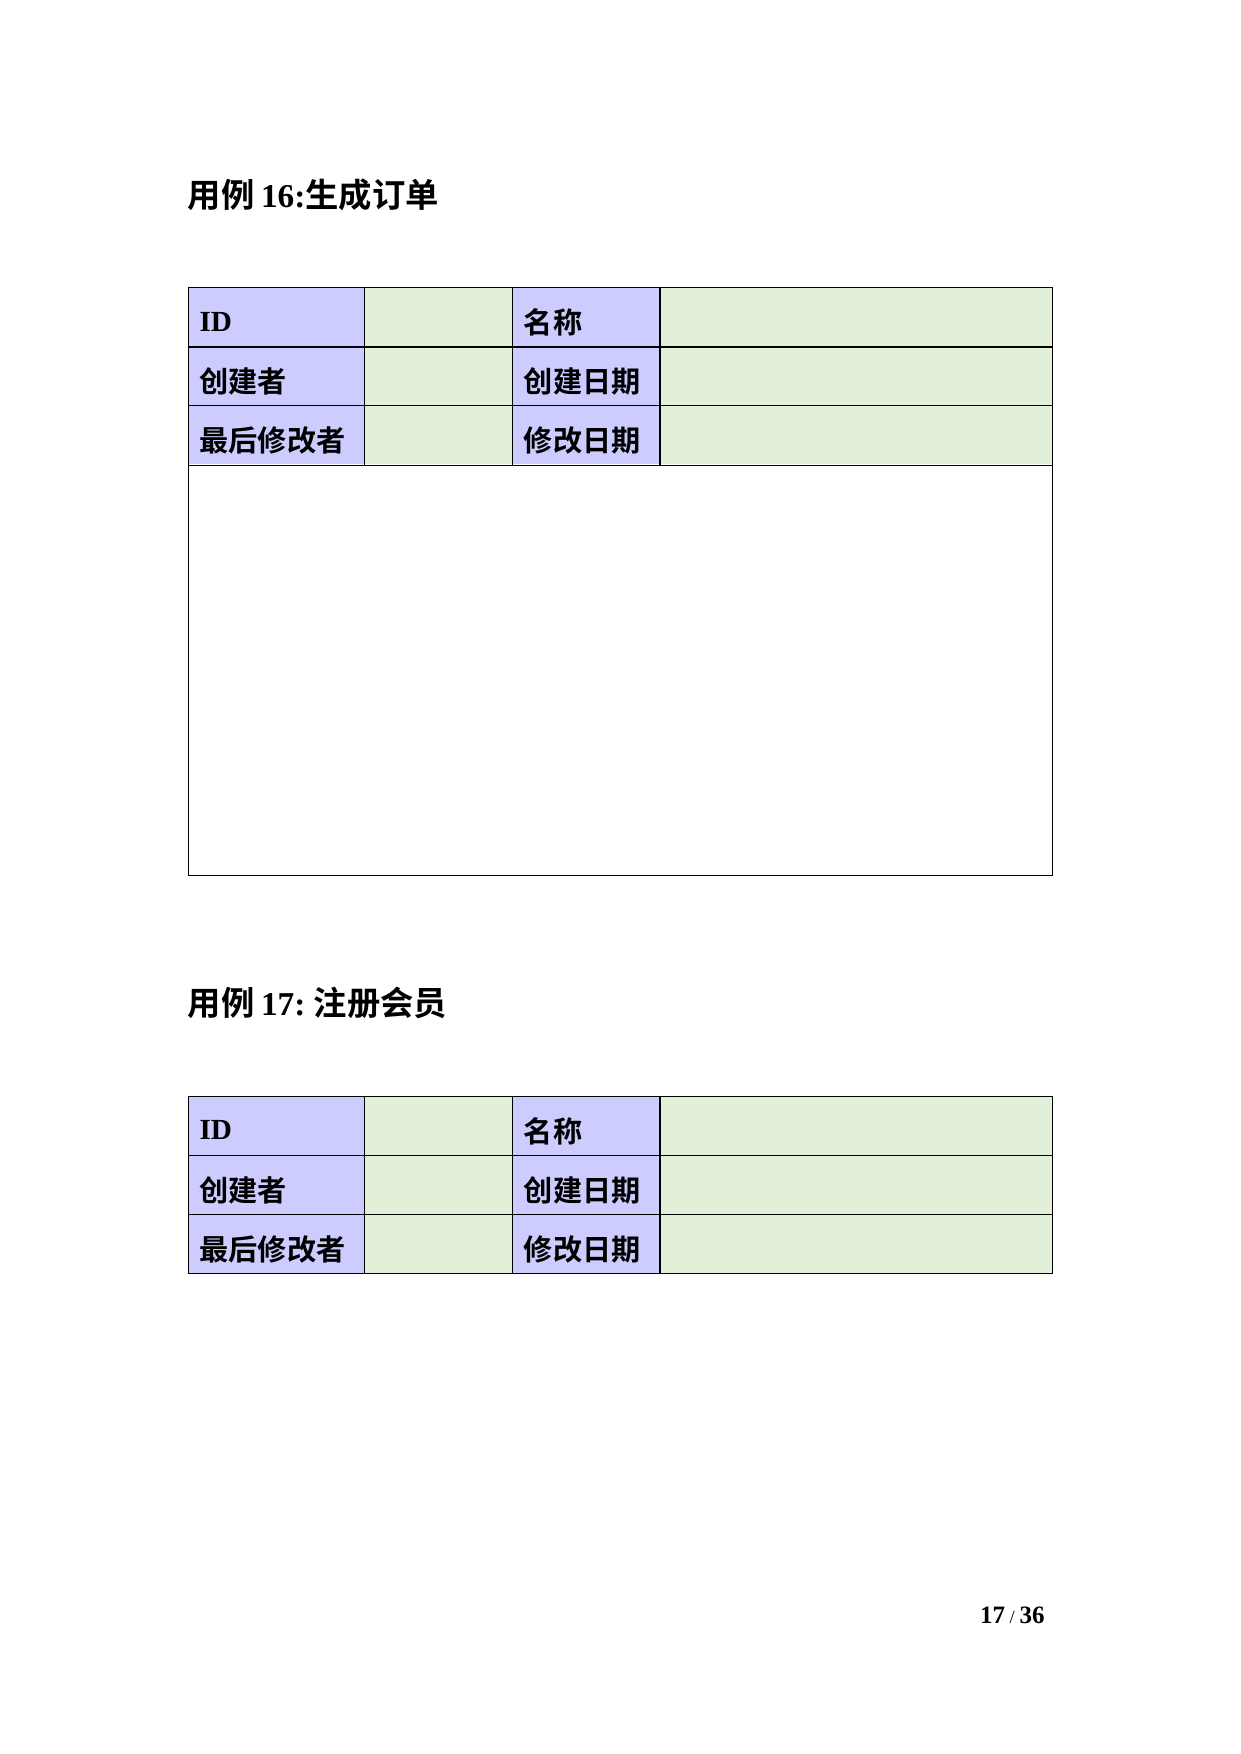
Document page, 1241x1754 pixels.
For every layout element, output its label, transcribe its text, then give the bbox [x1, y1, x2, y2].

table_cell [365, 406, 512, 464]
table_header ID [189, 288, 364, 346]
table_cell 修改日期 [513, 1215, 659, 1273]
table_cell 创建者 [189, 1156, 364, 1214]
table_header 名称 [513, 288, 659, 346]
table_header [661, 288, 1052, 346]
table_header [661, 1097, 1052, 1155]
table_header 名称 [513, 1097, 659, 1155]
table_header [365, 1097, 512, 1155]
table_cell 最后修改者 [189, 1215, 364, 1273]
table_cell [365, 1156, 512, 1214]
table_cell 创建日期 [513, 348, 659, 405]
subtitle 用例16:生成订单 [187, 160, 1053, 225]
table_cell [365, 348, 512, 405]
table_header ID [189, 1097, 364, 1155]
table_cell 最后修改者 [189, 406, 364, 464]
table_cell [661, 1156, 1052, 1214]
table_cell 创建日期 [513, 1156, 659, 1214]
table_cell [661, 1215, 1052, 1273]
subtitle 用例17: 注册会员 [187, 968, 1053, 1033]
table_cell 修改日期 [513, 406, 659, 464]
table_header [365, 288, 512, 346]
table_cell [365, 1215, 512, 1273]
table_cell [661, 348, 1052, 405]
table_cell [189, 466, 1052, 875]
table_cell [661, 406, 1052, 464]
table_cell 创建者 [189, 348, 364, 405]
